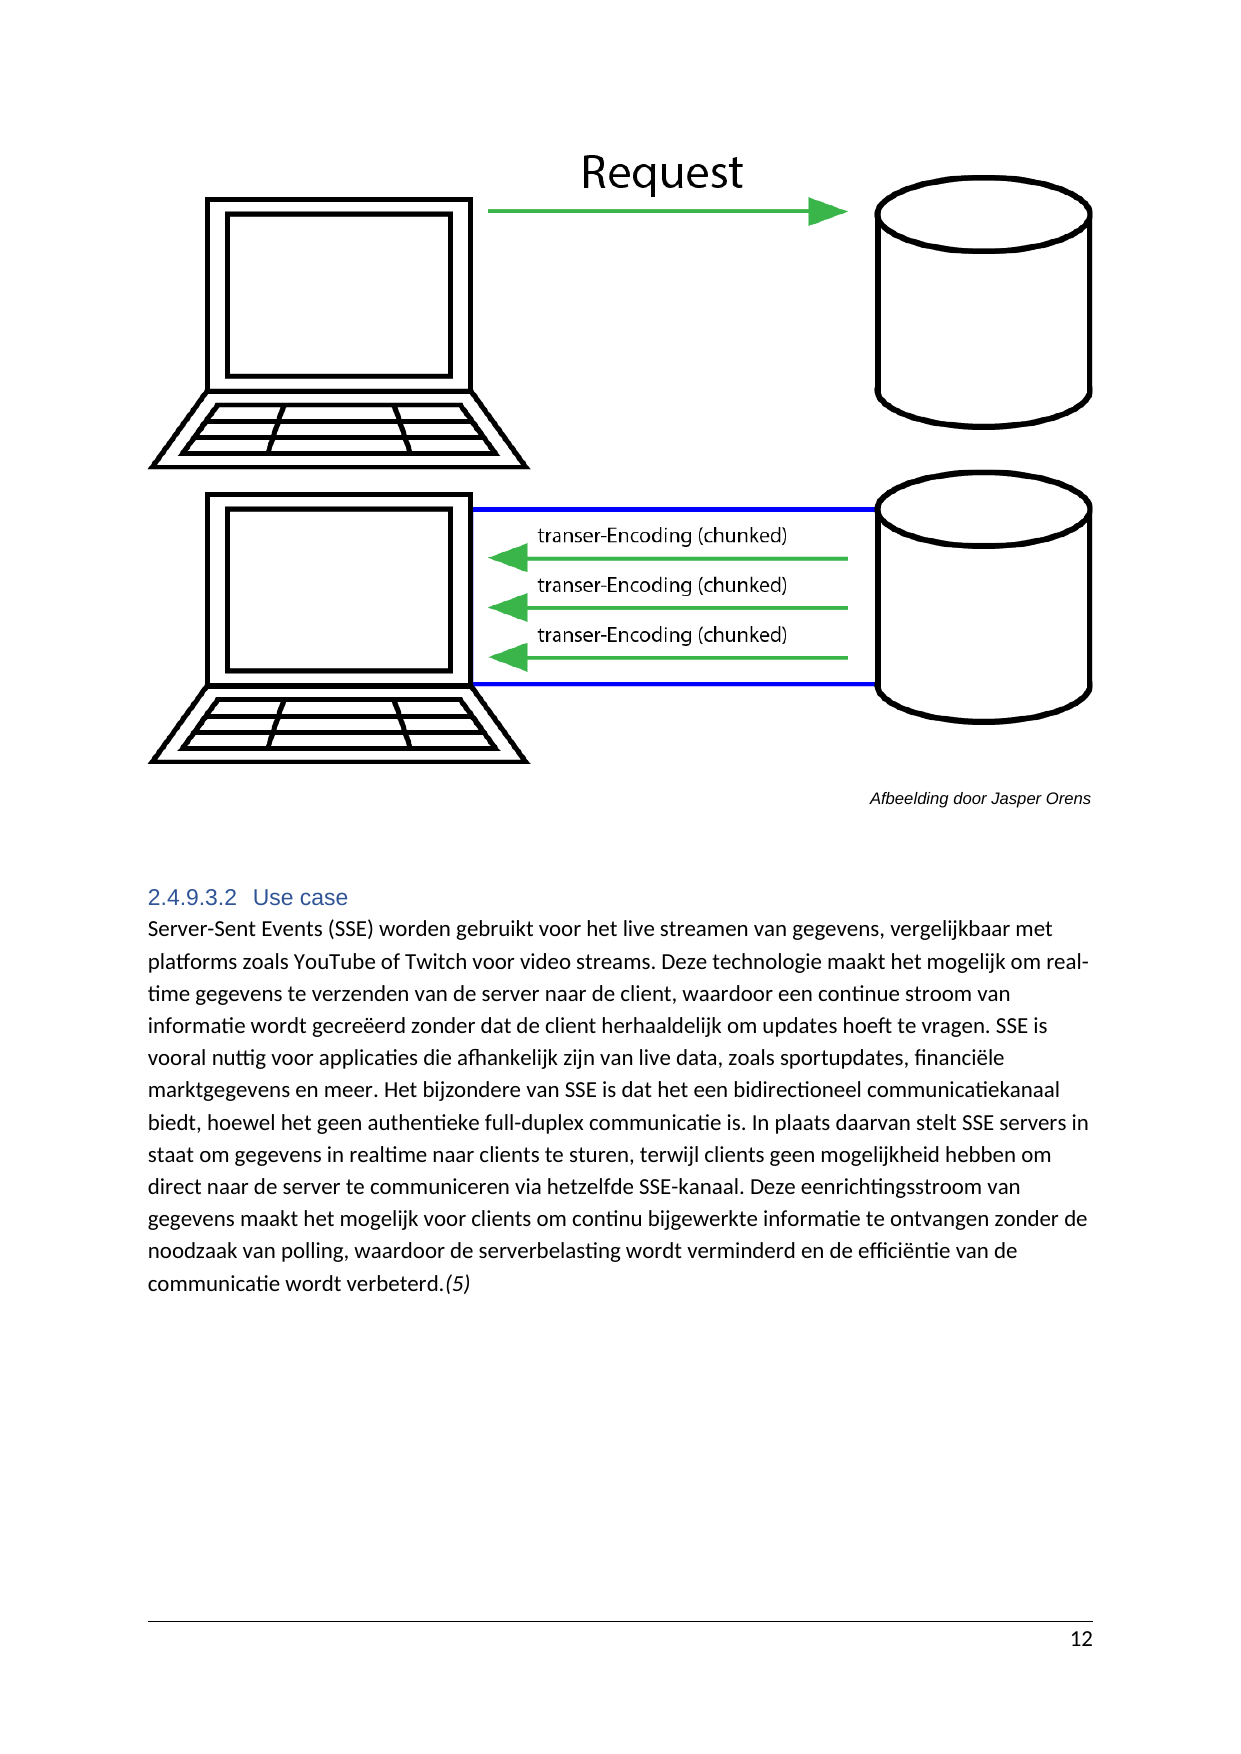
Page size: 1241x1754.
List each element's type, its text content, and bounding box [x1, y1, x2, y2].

subtitle Use case [148, 884, 1093, 911]
text Afbeelding door Jasper Orens [148, 788, 1093, 808]
text Server-Sent Events (SSE) worden gebruikt voor het live streamen van gegevens, vergelijkbaar met platforms zoals YouTube of Twitch voor video streams. Deze technologie maakt het mogelijk om real-time gegevens te verzenden van de server naar de client, waardoor een continue stroom van informatie wordt gecreëerd zonder dat de client herhaaldelijk om updates hoeft te vragen. SSE is vooral nuttig voor applicaties die afhankelijk zijn van live data, zoals sportupdates, financiële marktgegevens en meer. Het bijzondere van SSE is dat het een bidirectioneel communicatiekanaal biedt, hoewel het geen authentieke full-duplex communicatie is. In plaats daarvan stelt SSE servers in staat om gegevens in realtime naar clients te sturen, terwijl clients geen mogelijkheid hebben om direct naar de server te communiceren via hetzelfde SSE-kanaal. Deze eenrichtingsstroom van gegevens maakt het mogelijk voor clients om continu bijgewerkte informatie te ontvangen zonder de noodzaak van polling, waardoor de serverbelasting wordt verminderd en de efficiëntie van de communicatie wordt verbeterd.(5) [148, 914, 1093, 1297]
picture [147, 147, 1093, 764]
